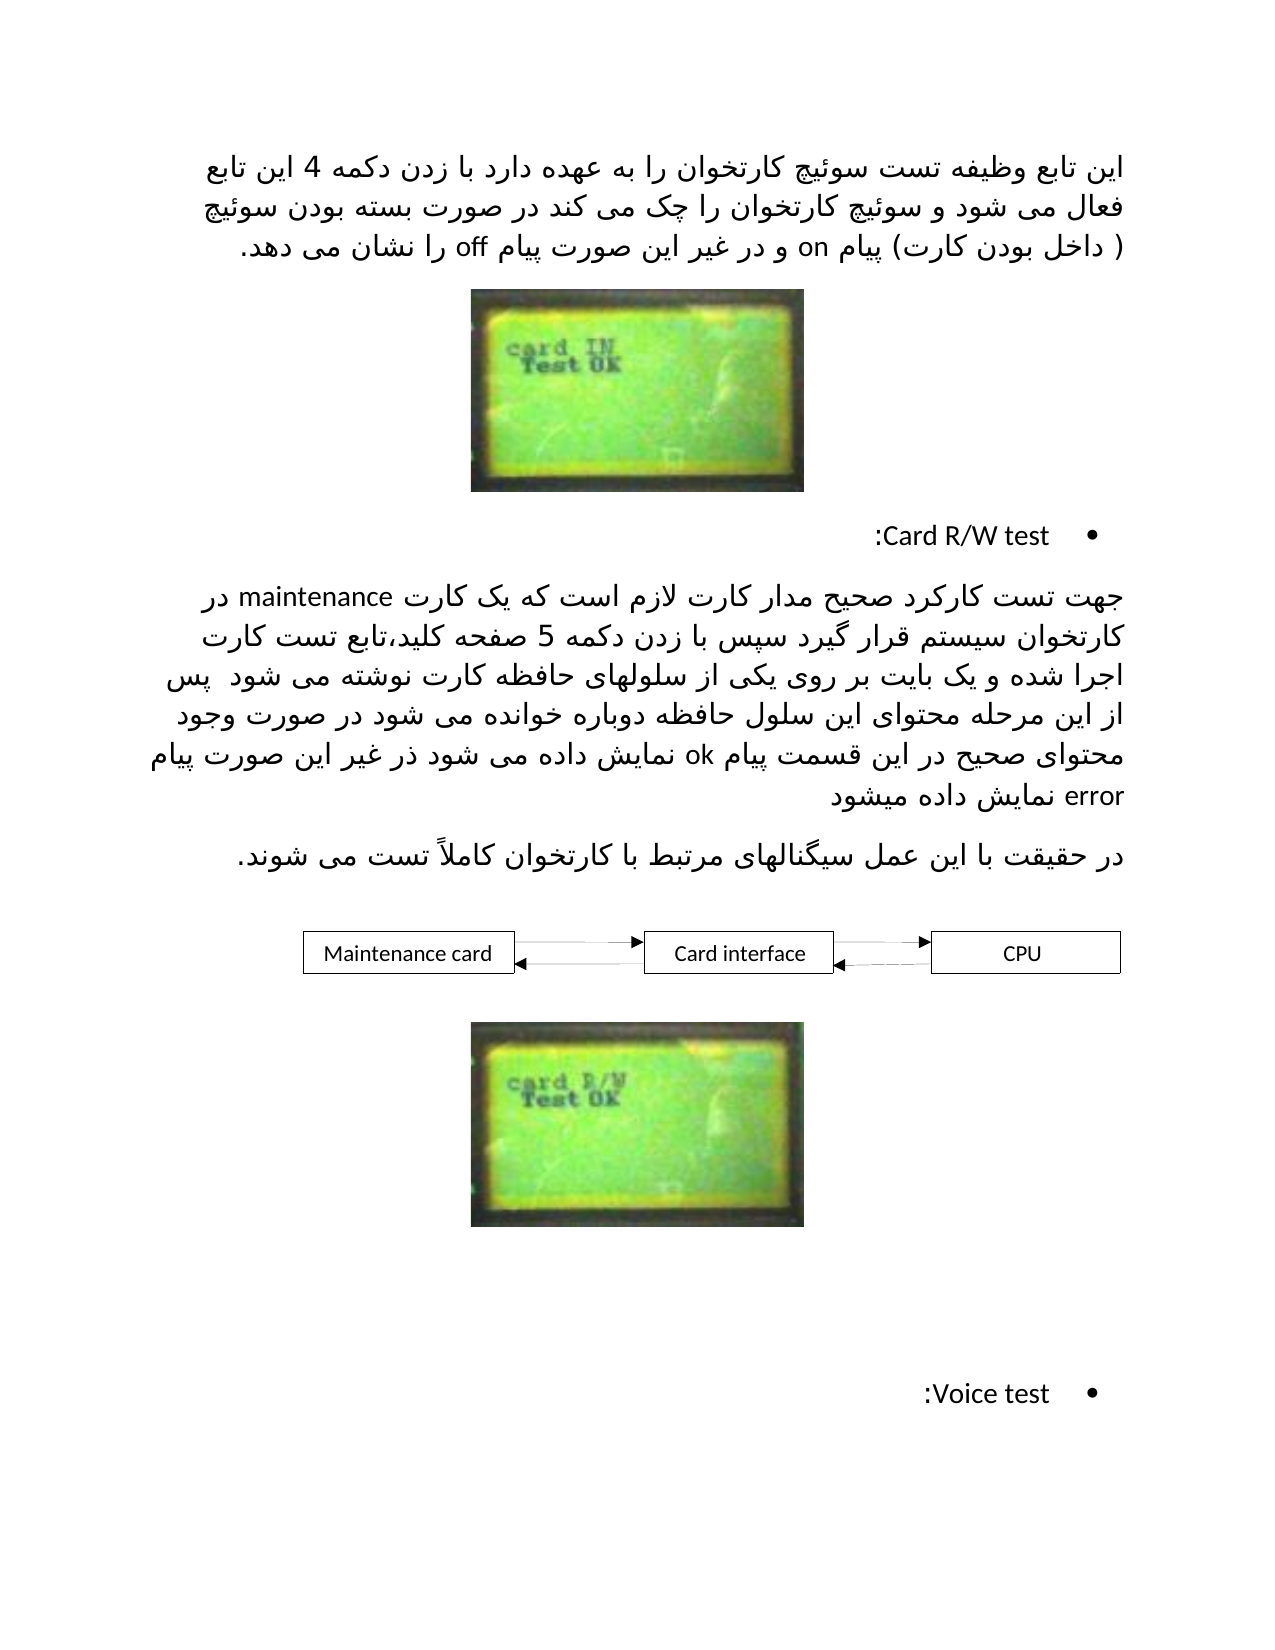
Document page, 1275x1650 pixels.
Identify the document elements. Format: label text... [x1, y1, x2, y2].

text این تابع وظیفه تست سوئیچ کارتخوان را به عهده دارد با زدن دکمه 4 این تابع فعال می شود و سوئیچ کارتخوان را چک می کند در صورت بسته بودن سوئیچ ( داخل بودن کارت) پیام on و در غیر این صورت پیام off را نشان می دهد. [150, 150, 1125, 263]
text جهت تست کارکرد صحیح مدار کارت لازم است که یک کارت maintenance در کارتخوان سیستم قرار گیرد سپس با زدن دکمه 5 صفحه کلید،تابع تست کارت اجرا شده و یک بایت بر روی یکی از سلولهای حافظه کارت نوشته می شود پس از این مرحله محتوای این سلول حافظه دوباره خوانده می شود در صورت وجود محتوای صحیح در این قسمت پیام ok نمایش داده می شود ذر غیر این صورت پیام error نمایش داده میشود [150, 578, 1125, 813]
list Card R/W test: [150, 517, 1087, 552]
text در حقیقت با این عمل سیگنالهای مرتبط با کارتخوان کاملاً تست می شوند. [150, 839, 1125, 873]
picture [470, 289, 804, 492]
list Voice test: [150, 1375, 1087, 1410]
picture [470, 1022, 804, 1227]
